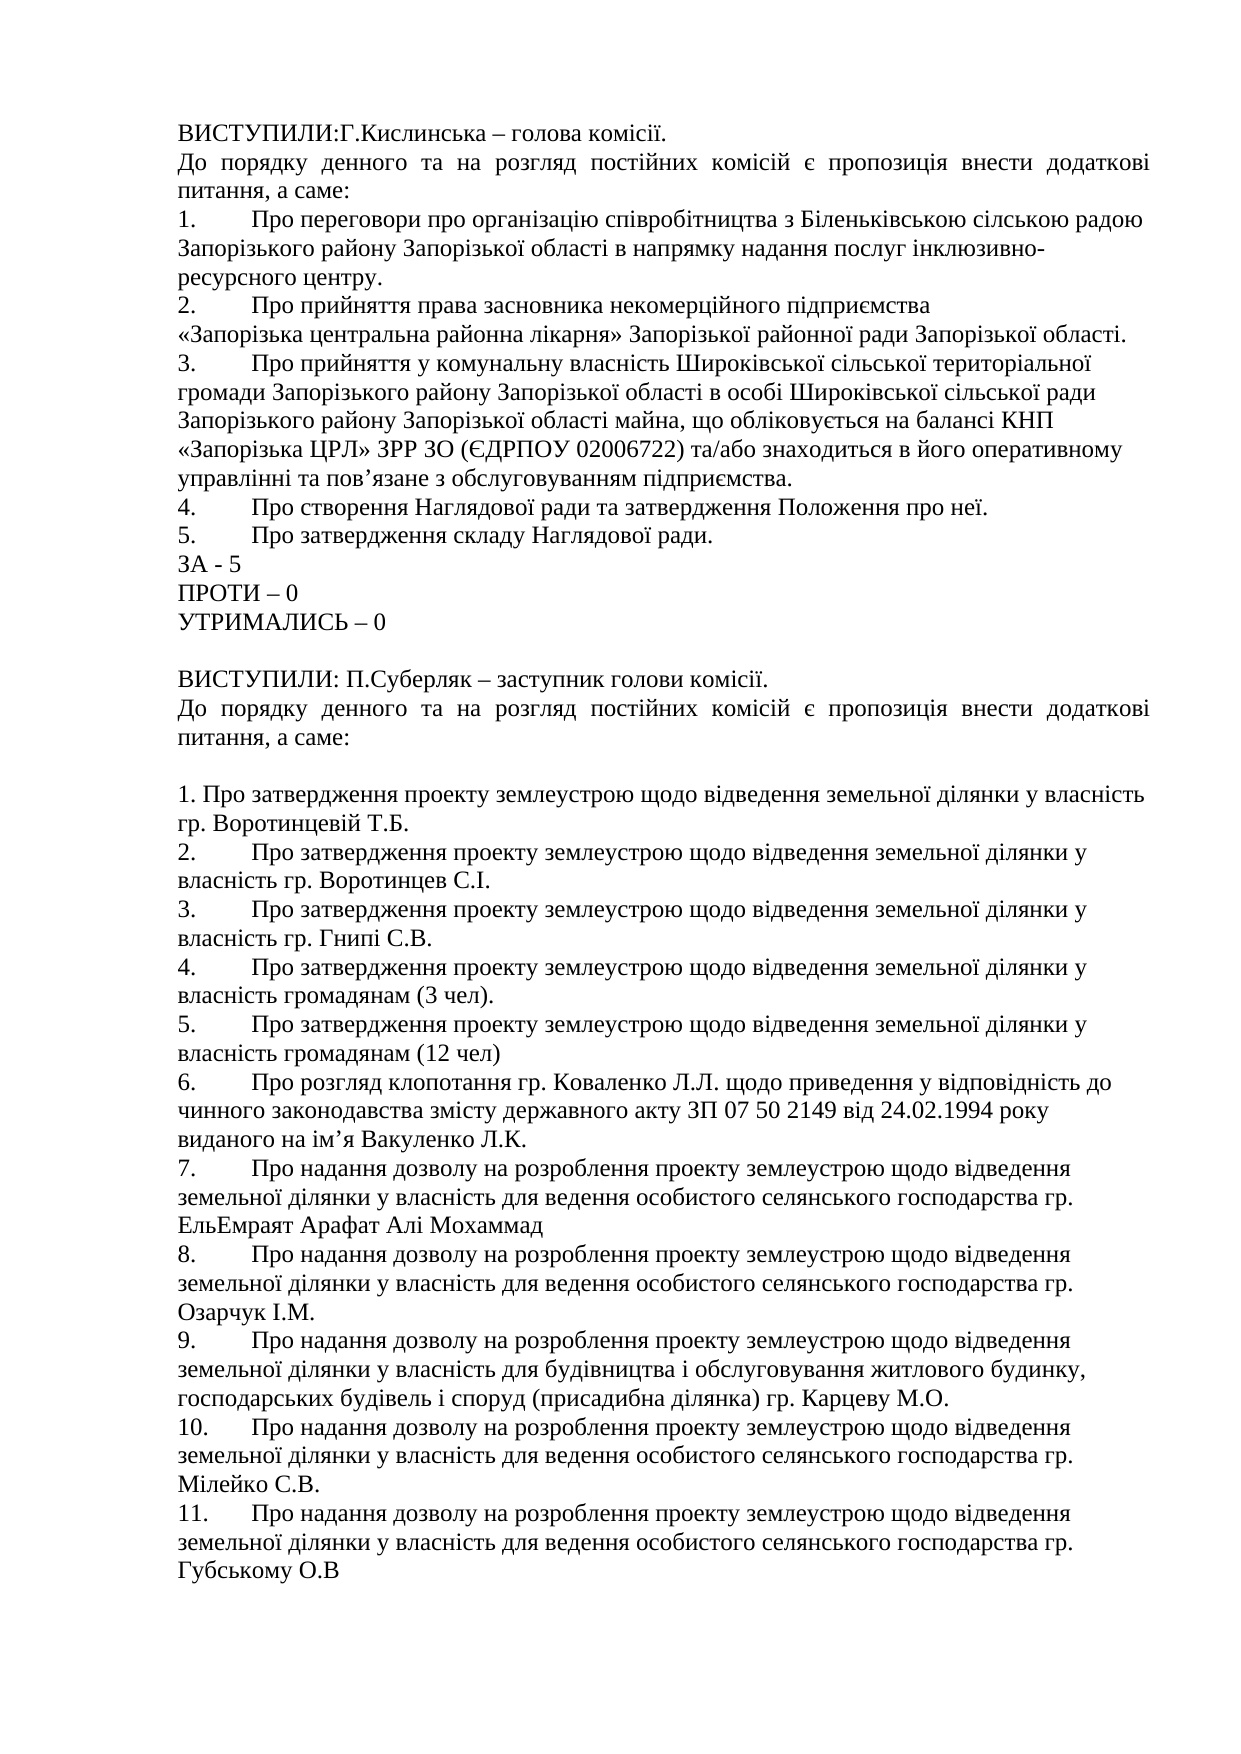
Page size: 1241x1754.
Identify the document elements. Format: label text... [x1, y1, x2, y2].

text ПРОТИ – 0 [177, 578, 1152, 607]
text ВИСТУПИЛИ:Г.Кислинська – голова комісії. [177, 118, 1152, 147]
text 8. Про надання дозволу на розроблення проекту землеустрою щодо відведення земельної ділянки у власність для ведення особистого селянського господарства гр. Озарчук І.М. [177, 1239, 1152, 1326]
list Про прийняття права засновника некомерційного підприємства «Запорізька центральна районна лікарня» Запорізької районної ради Запорізької області. [177, 291, 1152, 348]
text 11. Про надання дозволу на розроблення проекту землеустрою щодо відведення земельної ділянки у власність для ведення особистого селянського господарства гр. Губському О.В [177, 1498, 1152, 1584]
text 5. Про затвердження проекту землеустрою щодо відведення земельної ділянки у власність громадянам (12 чел) [177, 1009, 1152, 1067]
text ВИСТУПИЛИ: П.Суберляк – заступник голови комісії. [177, 664, 1152, 693]
list Про створення Наглядової ради та затвердження Положення про неї. [177, 492, 1152, 521]
text До порядку денного та на розгляд постійних комісій є пропозиція внести додаткові питання, а саме: [177, 147, 1152, 204]
list Про прийняття у комунальну власність Широківської сільської територіальної громади Запорізького району Запорізької області в особі Широківської сільської ради Запорізького району Запорізької області майна, що обліковується на балансі КНП «Запорізька ЦРЛ» ЗРР ЗО (ЄДРПОУ 02006722) та/або знаходиться в його оперативному управлінні та пов’язане з обслуговуванням підприємства. [177, 348, 1152, 492]
text 6. Про розгляд клопотання гр. Коваленко Л.Л. щодо приведення у відповідність до чинного законодавства змісту державного акту ЗП 07 50 2149 від 24.02.1994 року виданого на ім’я Вакуленко Л.К. [177, 1067, 1152, 1153]
text 9. Про надання дозволу на розроблення проекту землеустрою щодо відведення земельної ділянки у власність для будівництва і обслуговування житлового будинку, господарських будівель і споруд (присадибна ділянка) гр. Карцеву М.О. [177, 1326, 1152, 1412]
text УТРИМАЛИСЬ – 0 [177, 607, 1152, 636]
text 3. Про затвердження проекту землеустрою щодо відведення земельної ділянки у власність гр. Гнипі С.В. [177, 894, 1152, 952]
text 10. Про надання дозволу на розроблення проекту землеустрою щодо відведення земельної ділянки у власність для ведення особистого селянського господарства гр. Мілейко С.В. [177, 1412, 1152, 1498]
text ЗА - 5 [177, 549, 1152, 578]
text 1. Про затвердження проекту землеустрою щодо відведення земельної ділянки у власність гр. Воротинцевій Т.Б. [177, 779, 1152, 837]
text 4. Про затвердження проекту землеустрою щодо відведення земельної ділянки у власність громадянам (3 чел). [177, 952, 1152, 1009]
list Про переговори про організацію співробітництва з Біленьківською сілською радою Запорізького району Запорізької області в напрямку надання послуг інклюзивно- ресурсного центру. [383, 204, 1152, 291]
text 2. Про затвердження проекту землеустрою щодо відведення земельної ділянки у власність гр. Воротинцев С.І. [177, 837, 1152, 894]
text До порядку денного та на розгляд постійних комісій є пропозиція внести додаткові питання, а саме: [177, 693, 1152, 751]
text 7. Про надання дозволу на розроблення проекту землеустрою щодо відведення земельної ділянки у власність для ведення особистого селянського господарства гр. ЕльЕмраят Арафат Алі Мохаммад [177, 1153, 1152, 1239]
list Про затвердження складу Наглядової ради. [177, 521, 1152, 549]
